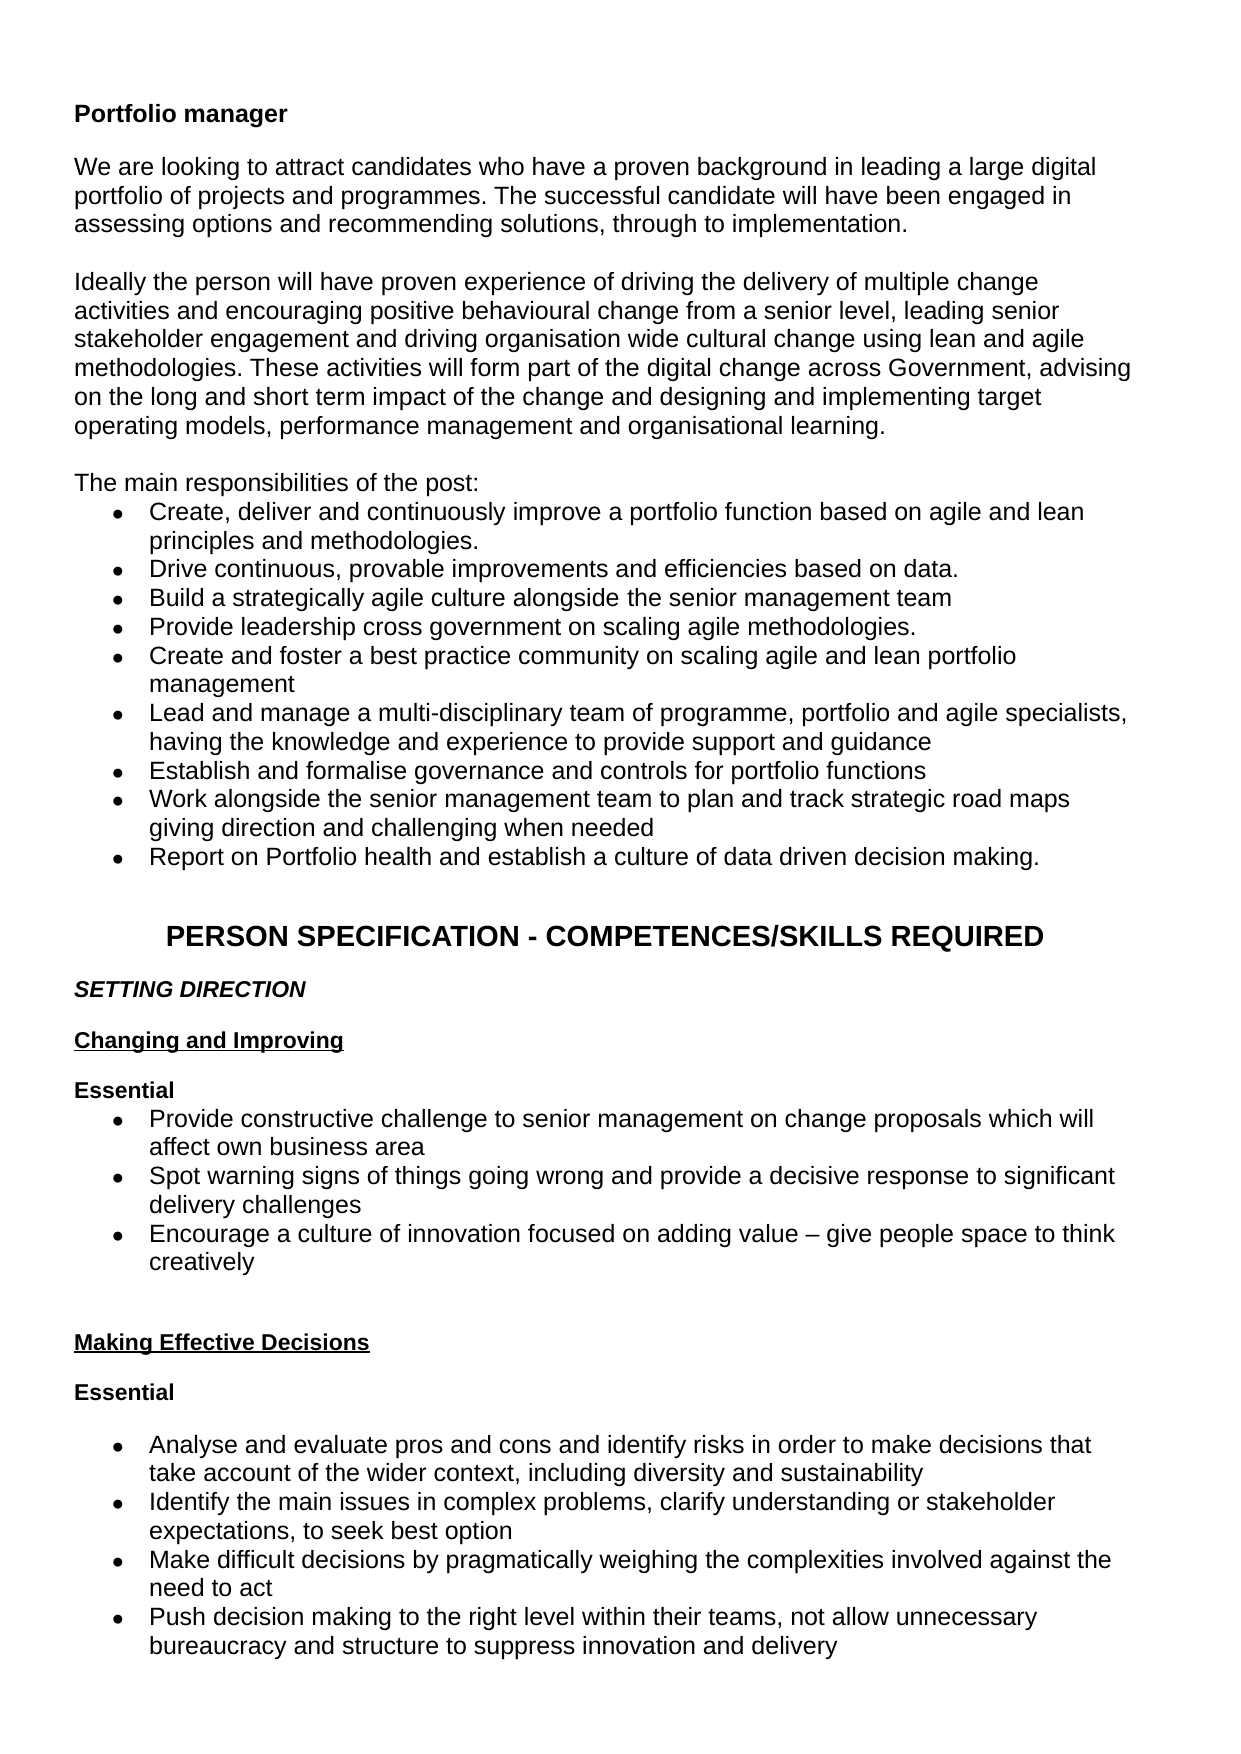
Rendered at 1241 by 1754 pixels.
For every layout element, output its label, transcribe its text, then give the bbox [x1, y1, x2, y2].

list Drive continuous, provable improvements and efficiencies based on data. [111, 554, 1137, 583]
text The main responsibilities of the post: [74, 439, 1137, 497]
list Spot warning signs of things going wrong and provide a decisive response to significant delivery challenges [111, 1161, 1137, 1218]
list Identify the main issues in complex problems, clarify understanding or stakeholder expectations, to seek best option [111, 1487, 1137, 1544]
list Encourage a culture of innovation focused on adding value – give people space to think creatively [111, 1218, 1137, 1276]
list Lead and manage a multi-disciplinary team of programme, portfolio and agile specialists, having the knowledge and experience to provide support and guidance [111, 698, 1137, 756]
list Make difficult decisions by pragmatically weighing the complexities involved against the need to act [111, 1544, 1137, 1602]
text Essential [74, 1077, 1137, 1103]
list Report on Portfolio health and establish a culture of data driven decision making. [111, 842, 1137, 871]
text Ideally the person will have proven experience of driving the delivery of multiple change activities and encouraging positive behavioural change from a senior level, leading senior stakeholder engagement and driving organisation wide cultural change using lean and agile methodologies. These activities will form part of the digital change across Government, advising on the long and short term impact of the change and designing and implementing target operating models, performance management and organisational learning. [74, 238, 1137, 439]
list Analyse and evaluate pros and cons and identify risks in order to make decisions that take account of the wider context, including diversity and sustainability [111, 1429, 1137, 1487]
text Essential [74, 1379, 1137, 1406]
text Portfolio manager [74, 99, 1137, 128]
text We are looking to attract candidates who have a proven background in leading a large digital portfolio of projects and programmes. The successful candidate will have been engaged in assessing options and recommending solutions, through to implementation. [74, 152, 1137, 238]
text Making Effective Decisions [74, 1329, 1137, 1355]
list Create and foster a best practice community on scaling agile and lean portfolio management [111, 641, 1137, 698]
list Build a strategically agile culture alongside the senior management team [111, 583, 1137, 612]
list Work alongside the senior management team to plan and track strategic road maps giving direction and challenging when needed [111, 784, 1137, 842]
text Changing and Improving [74, 1027, 1137, 1053]
list Provide leadership cross government on scaling agile methodologies. [111, 612, 1137, 641]
list Establish and formalise governance and controls for portfolio functions [111, 756, 1137, 784]
subtitle PERSON SPECIFICATION - COMPETENCES/SKILLS REQUIRED [74, 919, 1137, 952]
list Provide constructive challenge to senior management on change proposals which will affect own business area [111, 1103, 1137, 1161]
list Create, deliver and continuously improve a portfolio function based on agile and lean principles and methodologies. [111, 497, 1137, 554]
list Push decision making to the right level within their teams, not allow unnecessary bureaucracy and structure to suppress innovation and delivery [111, 1602, 1137, 1659]
text SETTING DIRECTION [74, 976, 1137, 1027]
